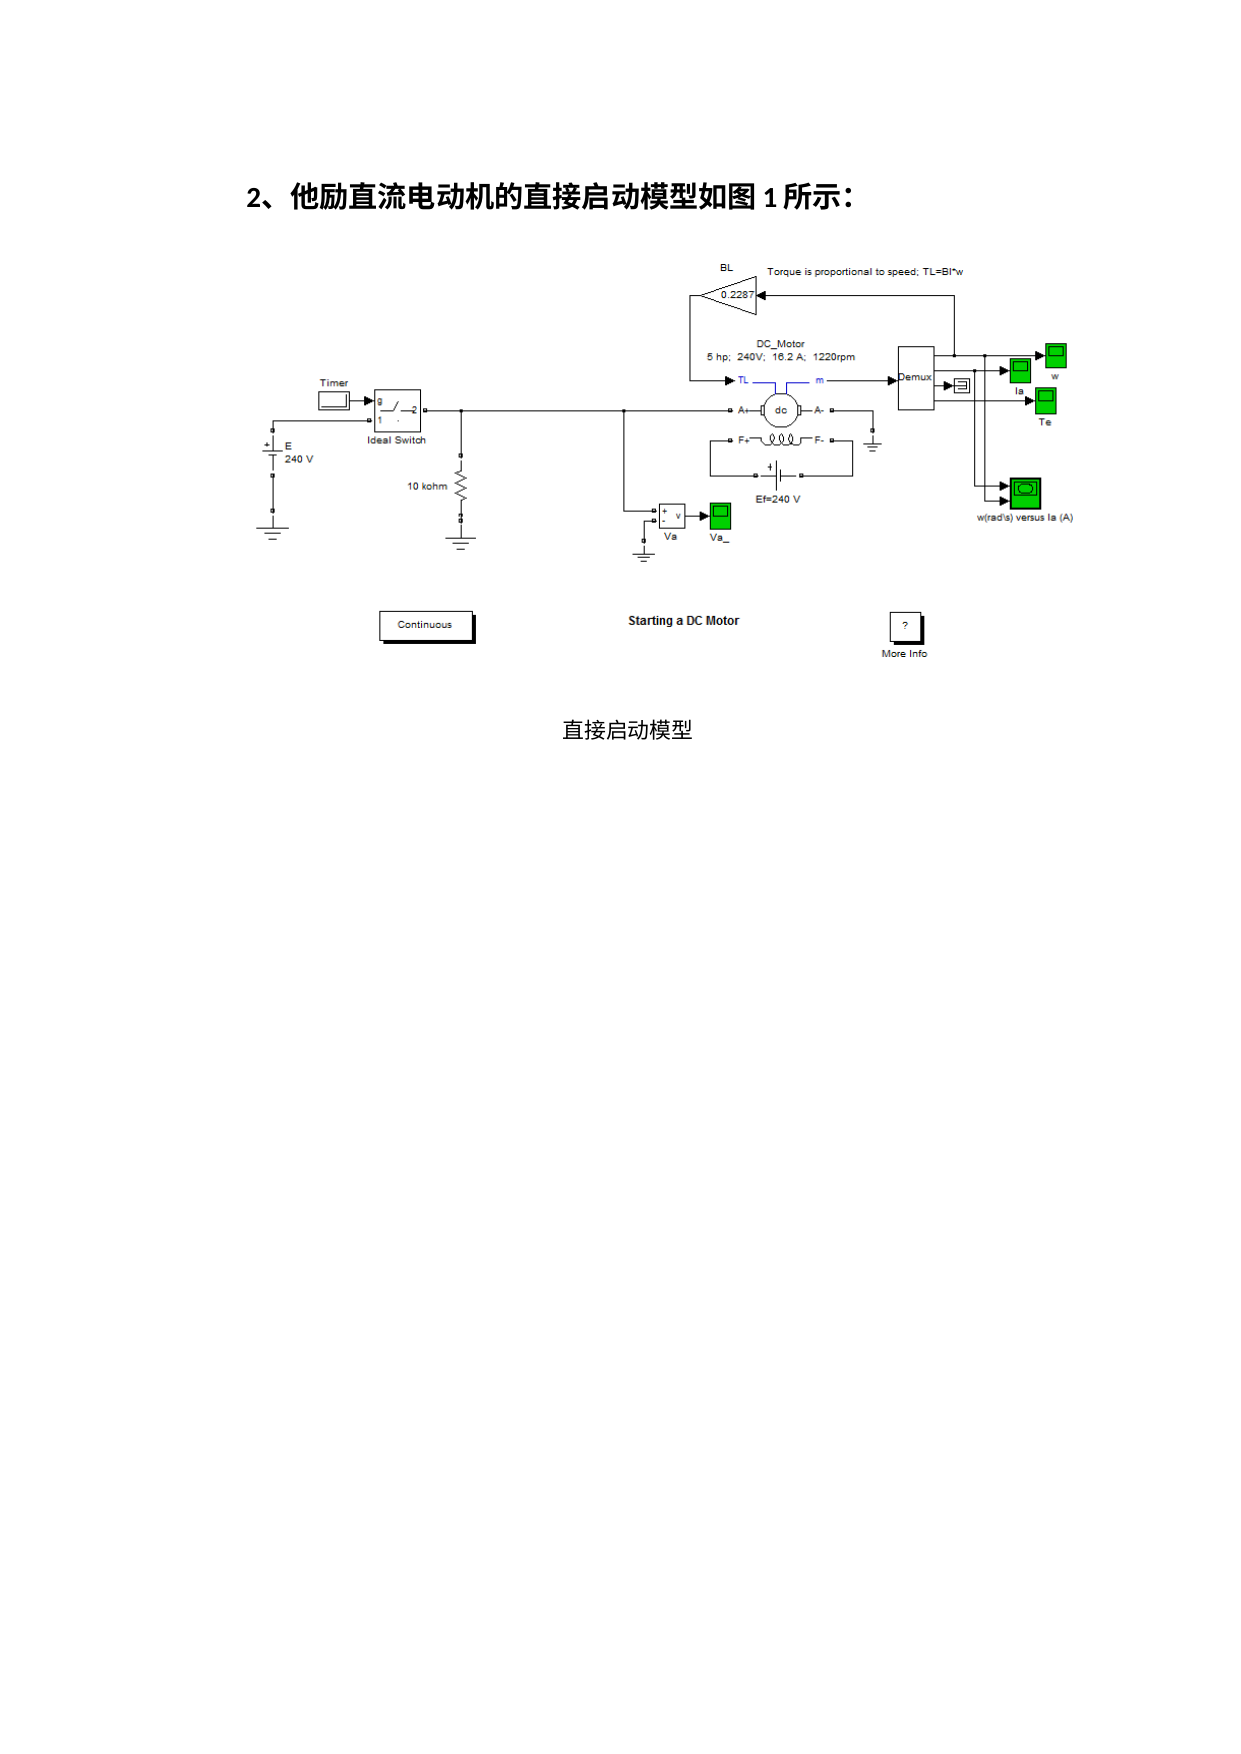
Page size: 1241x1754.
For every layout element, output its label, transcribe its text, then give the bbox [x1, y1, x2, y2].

text 直接启动模型 [187, 712, 1053, 745]
subtitle 2、他励直流电动机的直接启动模型如图1所示： [187, 162, 1053, 227]
picture [237, 258, 1085, 664]
